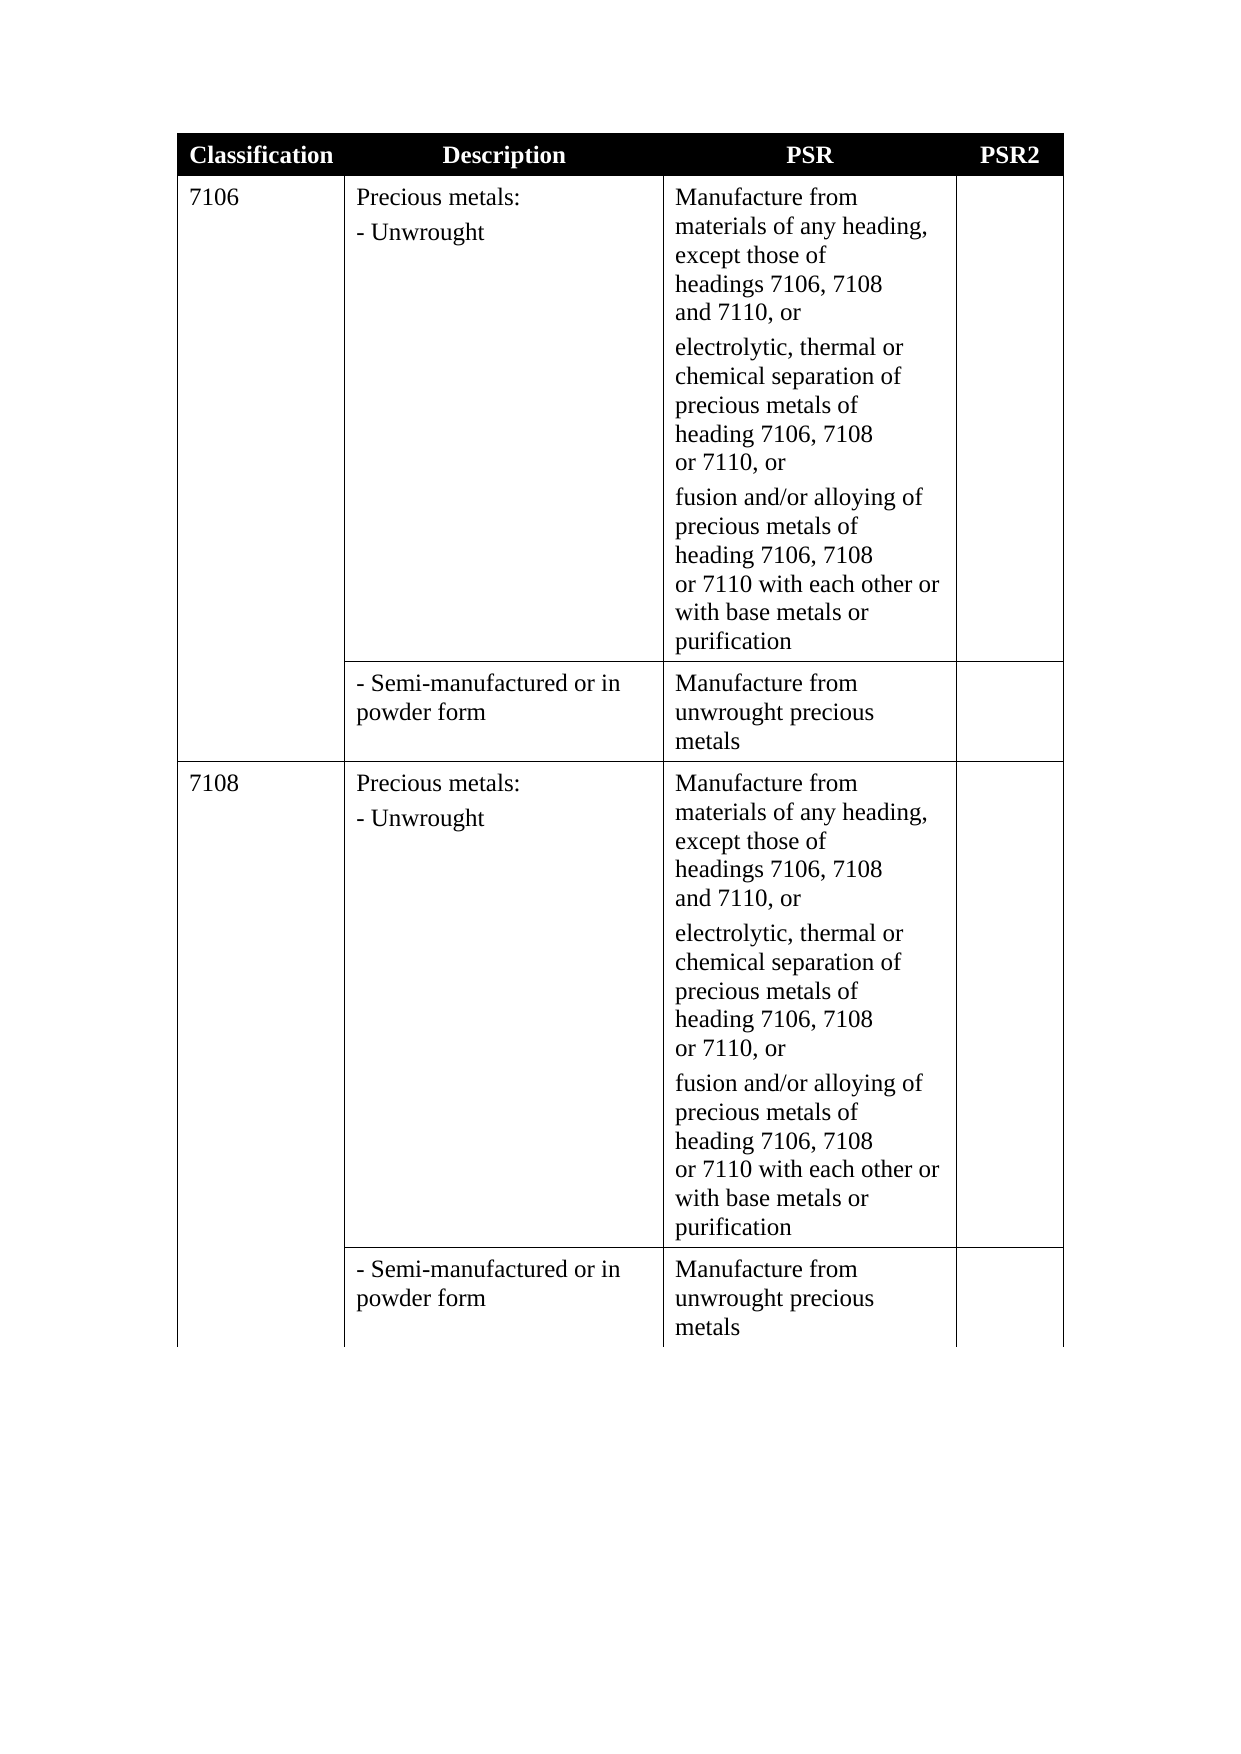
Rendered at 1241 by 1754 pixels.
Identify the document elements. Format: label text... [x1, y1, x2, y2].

table_cell Precious metals: - Unwrought [345, 176, 663, 661]
table_cell [957, 1248, 1063, 1347]
table_header Description [345, 134, 663, 175]
table_cell - Semi-manufactured or in powder form [345, 1248, 663, 1347]
table_cell 7106 [178, 176, 344, 761]
table_cell [957, 762, 1063, 1247]
table_cell Manufacture from unwrought precious metals [664, 662, 956, 761]
table_cell [957, 176, 1063, 661]
table_cell 7108 [178, 762, 344, 1347]
table_cell - Semi-manufactured or in powder form [345, 662, 663, 761]
table_header PSR2 [957, 134, 1063, 175]
table_cell [957, 662, 1063, 761]
table_header PSR [664, 134, 956, 175]
table_header Classification [178, 134, 344, 175]
table_cell Manufacture from unwrought precious metals [664, 1248, 956, 1347]
table_cell Precious metals: - Unwrought [345, 762, 663, 1247]
